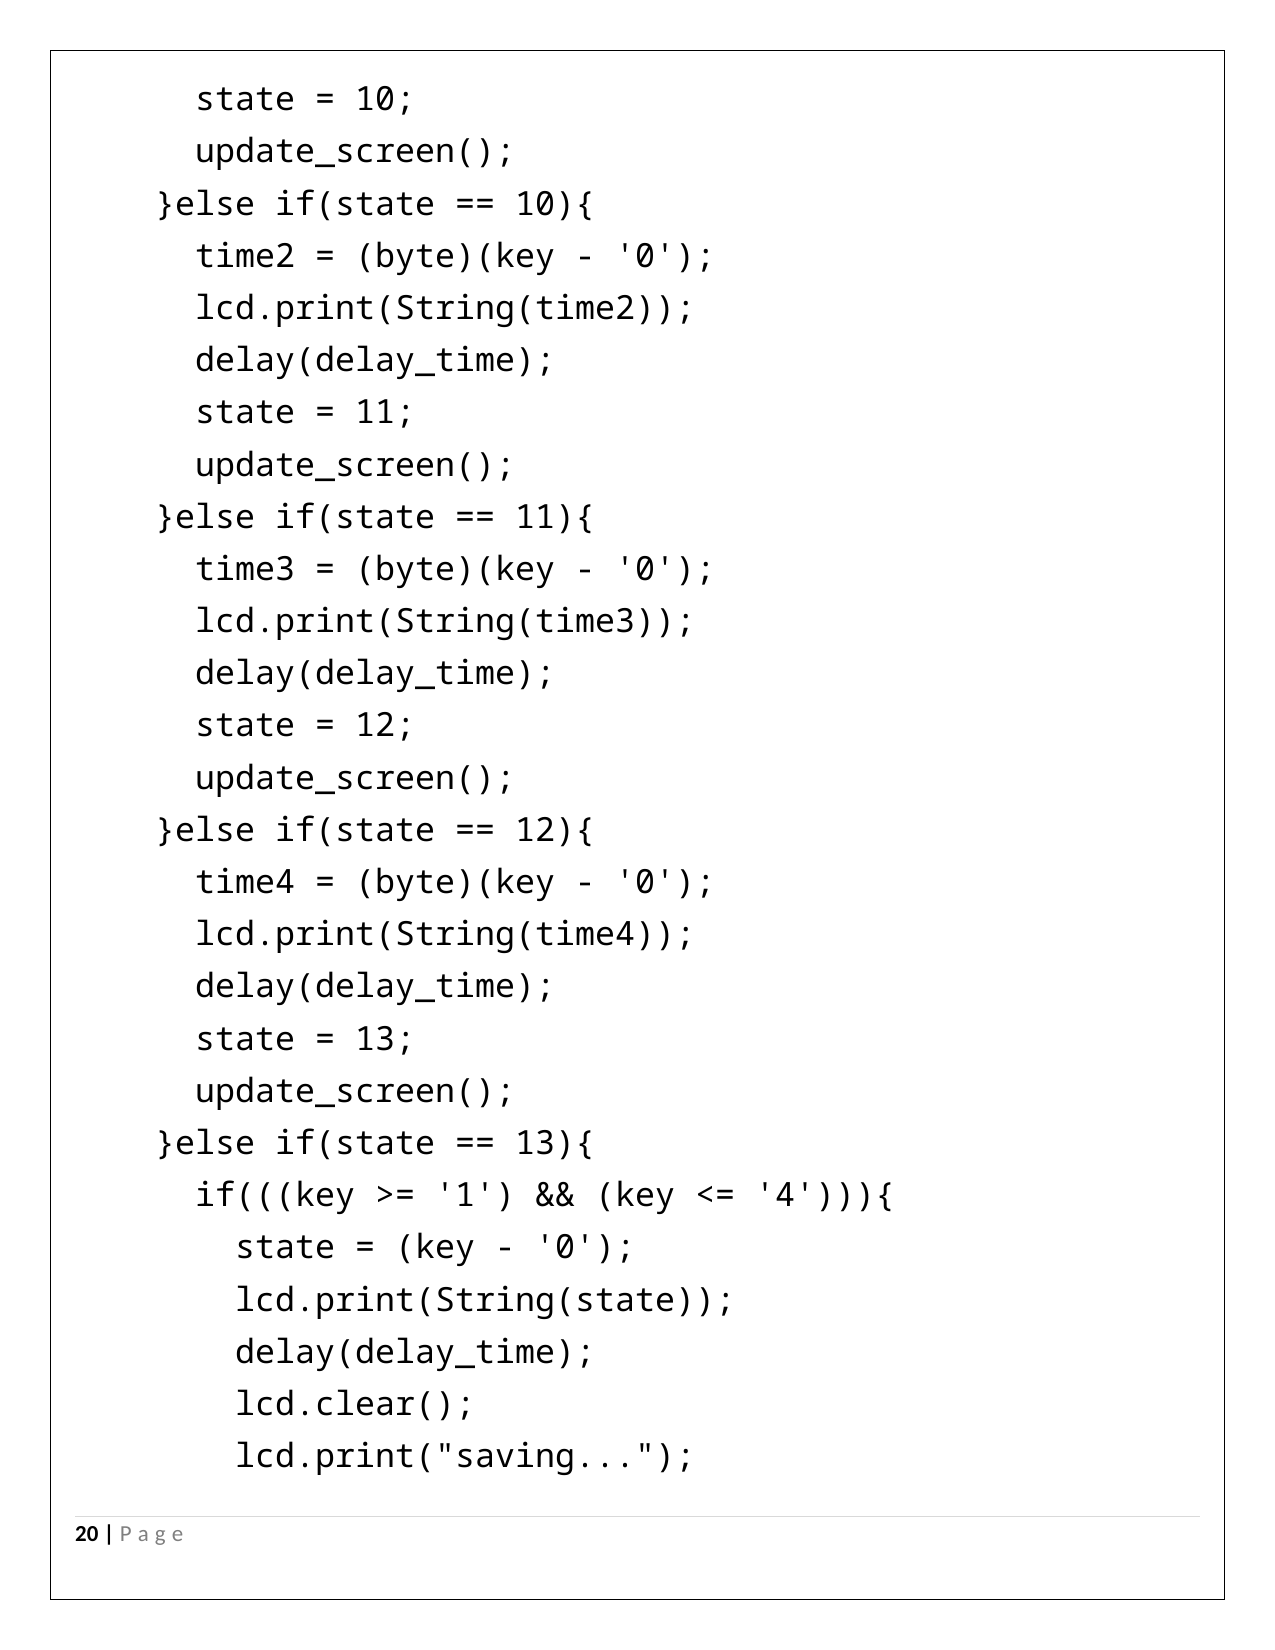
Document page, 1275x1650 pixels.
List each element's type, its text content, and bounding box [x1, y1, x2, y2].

text update_screen(); [75, 1067, 1200, 1112]
text delay(delay_time); [75, 649, 1200, 694]
text update_screen(); [75, 440, 1200, 486]
text }else if(state == 11){ [75, 492, 1200, 538]
text state = 12; [75, 701, 1200, 747]
text time3 = (byte)(key - '0'); [75, 545, 1200, 590]
text time4 = (byte)(key - '0'); [75, 858, 1200, 903]
text state = (key - '0'); [75, 1223, 1200, 1268]
text state = 11; [75, 388, 1200, 433]
text }else if(state == 13){ [75, 1119, 1200, 1164]
text lcd.print("saving..."); [75, 1432, 1200, 1477]
text update_screen(); [75, 127, 1200, 173]
text if(((key >= '1') && (key <= '4'))){ [75, 1171, 1200, 1216]
text }else if(state == 10){ [75, 179, 1200, 225]
text state = 10; [75, 75, 1200, 120]
text delay(delay_time); [75, 962, 1200, 1008]
text lcd.clear(); [75, 1380, 1200, 1425]
text lcd.print(String(time3)); [75, 597, 1200, 642]
text update_screen(); [75, 753, 1200, 799]
text time2 = (byte)(key - '0'); [75, 232, 1200, 277]
text delay(delay_time); [75, 336, 1200, 381]
text lcd.print(String(state)); [75, 1275, 1200, 1321]
text delay(delay_time); [75, 1327, 1200, 1373]
text state = 13; [75, 1014, 1200, 1060]
text }else if(state == 12){ [75, 806, 1200, 851]
text lcd.print(String(time4)); [75, 910, 1200, 955]
text lcd.print(String(time2)); [75, 284, 1200, 329]
